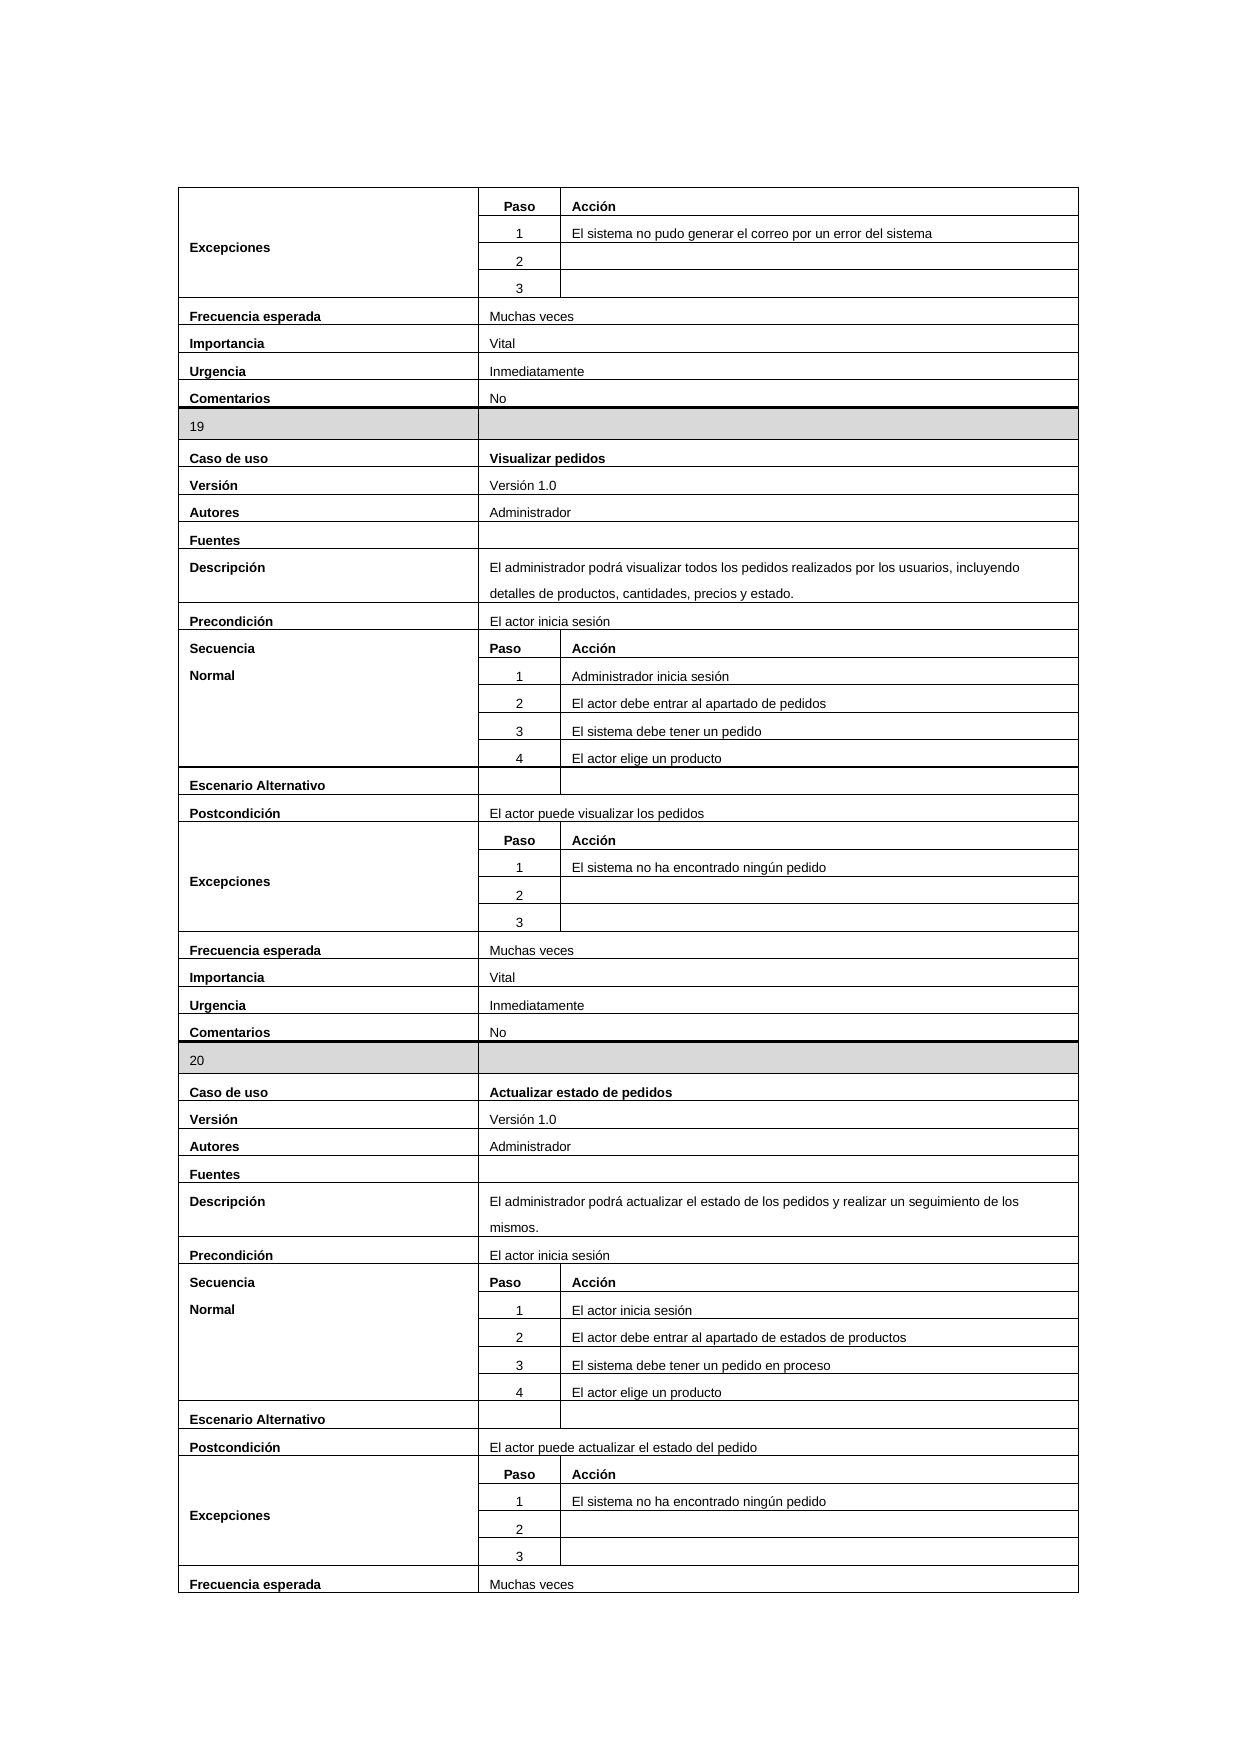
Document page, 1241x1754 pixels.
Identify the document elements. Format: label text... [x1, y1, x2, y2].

table_cell Acción [561, 630, 1078, 657]
table_cell Actualizar estado de pedidos [479, 1074, 1078, 1100]
table_cell Muchas veces [479, 932, 1078, 958]
table_cell Urgencia [179, 987, 478, 1013]
table_cell Administrador inicia sesión [561, 658, 1078, 684]
table_cell [561, 243, 1078, 269]
table_cell Precondición [179, 603, 478, 629]
table_cell El sistema no pudo generar el correo por un error del sistema [561, 216, 1078, 242]
table_cell El actor inicia sesión [479, 603, 1078, 629]
table_cell Paso [479, 188, 560, 214]
table_cell El administrador podrá actualizar el estado de los pedidos y realizar un seguimiento de los mismos. [479, 1183, 1078, 1236]
table_cell No [479, 380, 1078, 406]
table_cell Paso [479, 630, 560, 657]
table_cell Muchas veces [479, 1566, 1078, 1592]
table_cell Descripción [179, 549, 478, 602]
table_cell Acción [561, 1456, 1078, 1482]
table_cell Muchas veces [479, 298, 1078, 324]
table_cell Vital [479, 959, 1078, 986]
table_cell 3 [479, 270, 560, 297]
table_header [479, 1043, 1078, 1073]
table_cell Excepciones [179, 822, 478, 931]
table_cell 2 [479, 1319, 560, 1346]
table_cell [479, 1156, 1078, 1182]
table_cell El sistema no ha encontrado ningún pedido [561, 1484, 1078, 1510]
table_cell Administrador [479, 495, 1078, 521]
table_cell Administrador [479, 1129, 1078, 1155]
table_cell El actor elige un producto [561, 740, 1078, 766]
table_cell Acción [561, 822, 1078, 848]
table_cell Versión 1.0 [479, 1101, 1078, 1127]
table_cell [479, 522, 1078, 548]
table_cell Versión [179, 467, 478, 493]
table_cell Frecuencia esperada [179, 932, 478, 958]
table_cell 1 [479, 216, 560, 242]
table_header 20 [179, 1043, 478, 1073]
table_cell 4 [479, 1374, 560, 1400]
table_cell Inmediatamente [479, 353, 1078, 379]
table_cell Visualizar pedidos [479, 440, 1078, 466]
table_cell 2 [479, 243, 560, 269]
table_cell Acción [561, 188, 1078, 214]
table_cell El actor elige un producto [561, 1374, 1078, 1400]
table_cell El actor debe entrar al apartado de estados de productos [561, 1319, 1078, 1346]
table_cell Versión 1.0 [479, 467, 1078, 493]
table_cell [561, 877, 1078, 903]
table_cell 2 [479, 685, 560, 712]
table_cell Acción [561, 1264, 1078, 1291]
table_cell 1 [479, 658, 560, 684]
table_cell 1 [479, 850, 560, 876]
table_cell [561, 768, 1078, 794]
table_cell [561, 1401, 1078, 1428]
table_cell 3 [479, 904, 560, 931]
table_cell El actor inicia sesión [479, 1237, 1078, 1263]
table_cell [479, 768, 560, 794]
table_cell El actor inicia sesión [561, 1292, 1078, 1318]
table_cell Caso de uso [179, 1074, 478, 1100]
table_cell Descripción [179, 1183, 478, 1236]
table_cell Inmediatamente [479, 987, 1078, 1013]
table_cell Paso [479, 1264, 560, 1291]
table_cell El actor puede visualizar los pedidos [479, 795, 1078, 821]
table_cell 3 [479, 1347, 560, 1373]
table_cell 3 [479, 1538, 560, 1565]
table_cell Autores [179, 1129, 478, 1155]
table_header 19 [179, 409, 478, 439]
table_cell Fuentes [179, 1156, 478, 1182]
table_cell 1 [479, 1292, 560, 1318]
table_cell [561, 270, 1078, 297]
table_cell El sistema debe tener un pedido [561, 713, 1078, 739]
table_cell [561, 1538, 1078, 1565]
table_cell [561, 904, 1078, 931]
table_cell Importancia [179, 325, 478, 352]
table_cell Importancia [179, 959, 478, 986]
table_cell Paso [479, 822, 560, 848]
table_cell 3 [479, 713, 560, 739]
table_cell [479, 1401, 560, 1428]
table_cell Frecuencia esperada [179, 298, 478, 324]
table_cell 4 [479, 740, 560, 766]
table_cell Secuencia Normal [179, 630, 478, 766]
table_cell Frecuencia esperada [179, 1566, 478, 1592]
table_cell Postcondición [179, 1429, 478, 1455]
table_cell No [479, 1014, 1078, 1040]
table_cell Autores [179, 495, 478, 521]
table_cell Urgencia [179, 353, 478, 379]
table_cell Excepciones [179, 1456, 478, 1565]
table_cell [561, 1511, 1078, 1537]
table_cell El sistema debe tener un pedido en proceso [561, 1347, 1078, 1373]
table_cell El actor debe entrar al apartado de pedidos [561, 685, 1078, 712]
table_cell Escenario Alternativo [179, 1401, 478, 1428]
table_cell Postcondición [179, 795, 478, 821]
table_cell Escenario Alternativo [179, 768, 478, 794]
table_cell Fuentes [179, 522, 478, 548]
table_cell Comentarios [179, 1014, 478, 1040]
table_cell Caso de uso [179, 440, 478, 466]
table_cell 2 [479, 877, 560, 903]
table_cell Secuencia Normal [179, 1264, 478, 1400]
table_cell 2 [479, 1511, 560, 1537]
table_cell El administrador podrá visualizar todos los pedidos realizados por los usuarios, incluyendo detalles de productos, cantidades, precios y estado. [479, 549, 1078, 602]
table_cell Vital [479, 325, 1078, 352]
table_cell Precondición [179, 1237, 478, 1263]
table_cell El sistema no ha encontrado ningún pedido [561, 850, 1078, 876]
table_cell El actor puede actualizar el estado del pedido [479, 1429, 1078, 1455]
table_cell Excepciones [179, 188, 478, 297]
table_cell Versión [179, 1101, 478, 1127]
table_cell Comentarios [179, 380, 478, 406]
table_header [479, 409, 1078, 439]
table_cell Paso [479, 1456, 560, 1482]
table_cell 1 [479, 1484, 560, 1510]
